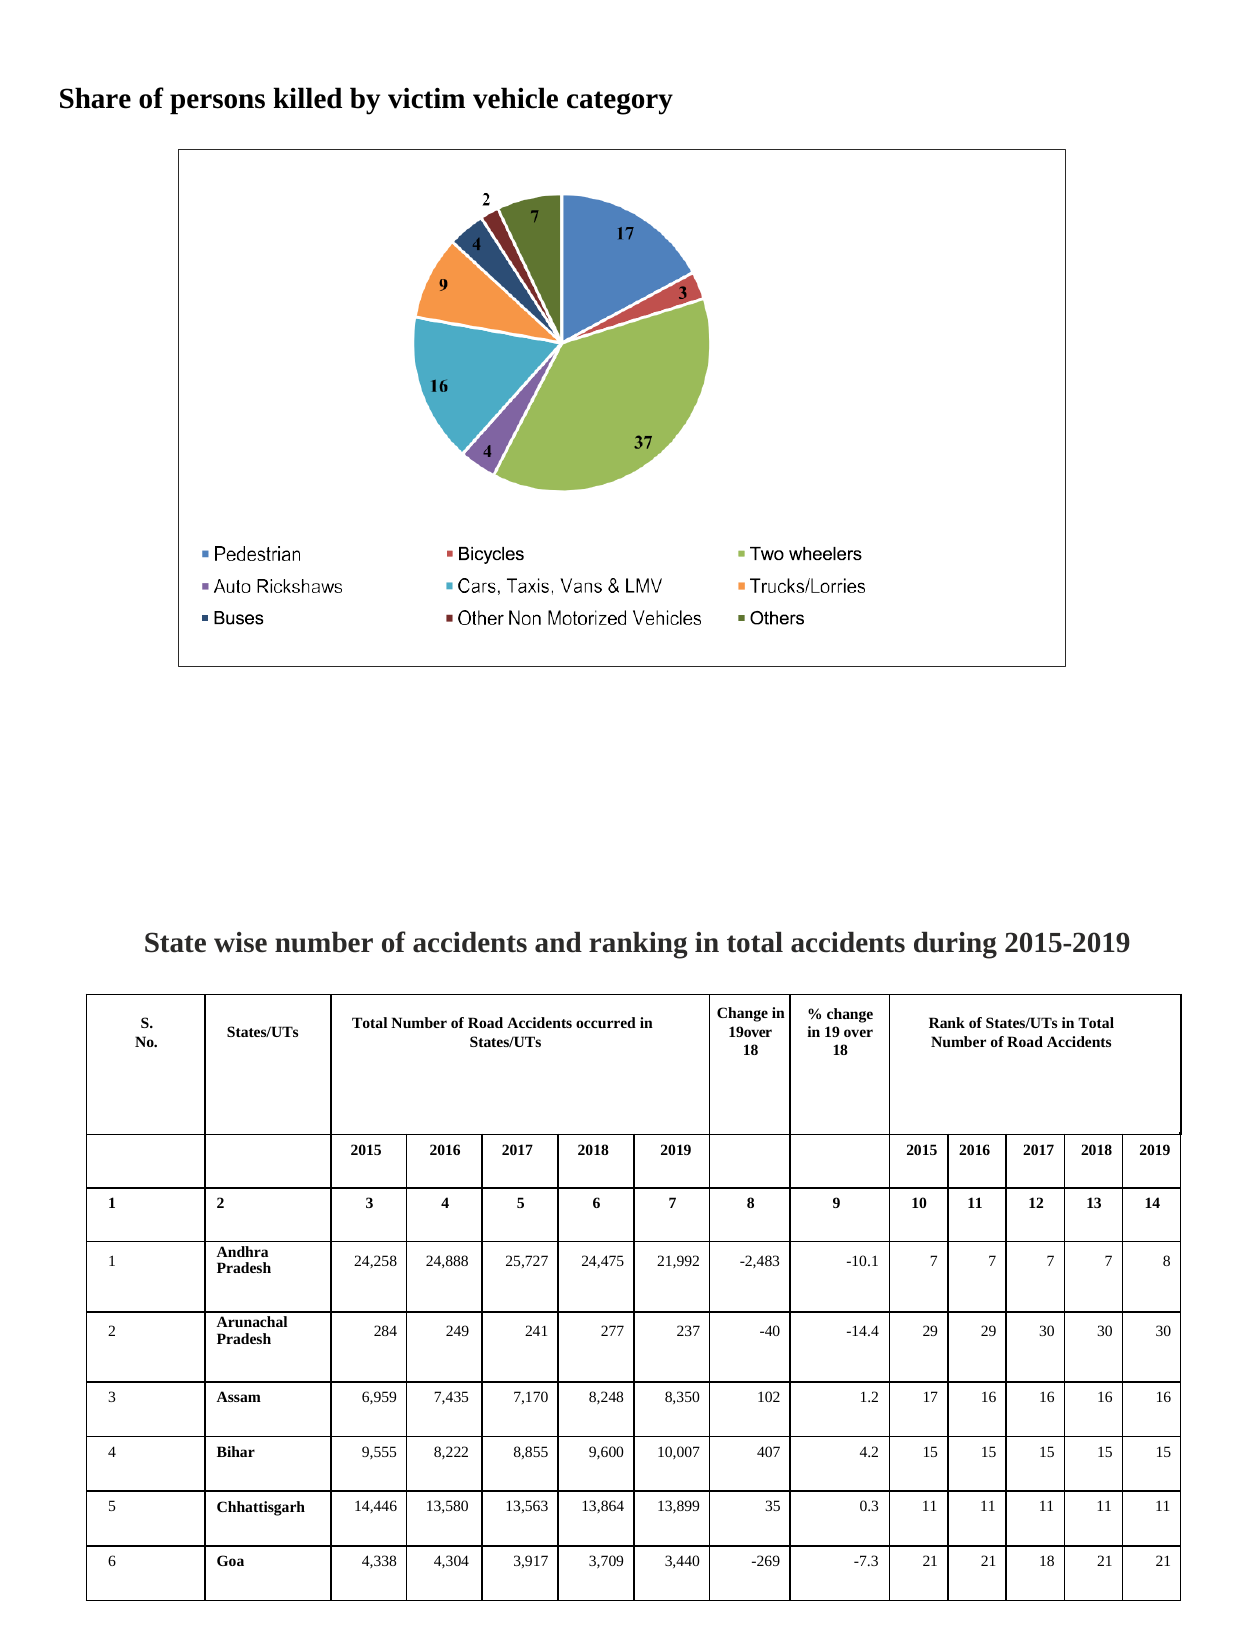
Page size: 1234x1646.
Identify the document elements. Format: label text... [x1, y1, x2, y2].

table_cell 15 [1065, 1437, 1122, 1490]
table_cell 16 [1065, 1383, 1122, 1436]
table_cell 2017 [483, 1135, 557, 1187]
table_cell 21,992 [635, 1242, 709, 1311]
table_cell 9,600 [559, 1437, 633, 1490]
table_cell -7.3 [791, 1547, 889, 1600]
table_cell 5 [483, 1189, 557, 1241]
table_cell 10,007 [635, 1437, 709, 1490]
picture [443, 610, 701, 625]
table_header Rank of States/UTs in Total Number of Road Accidents [890, 995, 1180, 1133]
table_cell 1 [87, 1242, 204, 1311]
table_cell 2019 [1123, 1135, 1180, 1187]
table_cell 8,248 [559, 1383, 633, 1436]
table_cell 25,727 [483, 1242, 557, 1311]
table_cell -269 [710, 1547, 789, 1600]
table_cell Andhra Pradesh [206, 1242, 330, 1311]
table_cell [710, 1135, 789, 1187]
table_cell 8,350 [635, 1383, 709, 1436]
table_cell 30 [1065, 1313, 1122, 1381]
table_cell 21 [949, 1547, 1005, 1600]
table_cell 8,222 [407, 1437, 481, 1490]
table_cell 10 [890, 1189, 947, 1241]
table_cell 13,580 [407, 1492, 481, 1545]
table_cell 7 [890, 1242, 947, 1311]
table_cell 249 [407, 1313, 481, 1381]
picture [411, 192, 712, 493]
table_cell 7,435 [407, 1383, 481, 1436]
table_cell 2018 [1065, 1135, 1122, 1187]
table_cell 11 [1007, 1492, 1064, 1545]
table_cell 15 [949, 1437, 1005, 1490]
table_cell 35 [710, 1492, 789, 1545]
table_cell 24,475 [559, 1242, 633, 1311]
table_cell 16 [1007, 1383, 1064, 1436]
table_header Total Number of Road Accidents occurred in States/UTs [332, 995, 709, 1133]
table_cell 14 [1123, 1189, 1180, 1241]
table_cell [791, 1135, 889, 1187]
table_cell 3,440 [635, 1547, 709, 1600]
table_cell 4.2 [791, 1437, 889, 1490]
table_cell 2017 [1007, 1135, 1064, 1187]
table_cell 7 [1065, 1242, 1122, 1311]
table_cell 4,304 [407, 1547, 481, 1600]
table_cell 11 [949, 1189, 1005, 1241]
table_cell 8 [710, 1189, 789, 1241]
table_cell 2019 [635, 1135, 709, 1187]
table_cell Chhattisgarh [206, 1492, 330, 1545]
table_cell 14,446 [332, 1492, 406, 1545]
table_cell 284 [332, 1313, 406, 1381]
picture [199, 546, 300, 561]
table_cell 4,338 [332, 1547, 406, 1600]
table_cell 2016 [407, 1135, 481, 1187]
table_cell 15 [1123, 1437, 1180, 1490]
table_cell 29 [949, 1313, 1005, 1381]
table_cell 407 [710, 1437, 789, 1490]
table_cell 21 [890, 1547, 947, 1600]
table_cell Goa [206, 1547, 330, 1600]
table_cell Arunachal Pradesh [206, 1313, 330, 1381]
table_cell -10.1 [791, 1242, 889, 1311]
table_cell 4 [407, 1189, 481, 1241]
table_cell [206, 1135, 330, 1187]
table_cell 15 [890, 1437, 947, 1490]
table_cell 12 [1007, 1189, 1064, 1241]
table_cell 29 [890, 1313, 947, 1381]
table_cell 4 [87, 1437, 204, 1490]
table_cell 24,258 [332, 1242, 406, 1311]
table_cell 30 [1123, 1313, 1180, 1381]
text Share of persons killed by victim vehicle category [58, 81, 1183, 115]
table_cell 11 [1065, 1492, 1122, 1545]
table_cell 102 [710, 1383, 789, 1436]
table_header States/UTs [206, 995, 330, 1133]
picture [443, 578, 662, 595]
table_cell 6,959 [332, 1383, 406, 1436]
table_cell 5 [87, 1492, 204, 1545]
subtitle State wise number of accidents and ranking in total accidents during 2015-2019 [143, 926, 1183, 959]
table_cell 13 [1065, 1189, 1122, 1241]
table_cell 16 [949, 1383, 1005, 1436]
table_cell 13,864 [559, 1492, 633, 1545]
table_cell 24,888 [407, 1242, 481, 1311]
table_cell 8,855 [483, 1437, 557, 1490]
table_cell 7 [1007, 1242, 1064, 1311]
table_cell [87, 1135, 204, 1187]
picture [735, 578, 865, 593]
table_cell 2 [87, 1313, 204, 1381]
table_cell 15 [1007, 1437, 1064, 1490]
table_cell 21 [1123, 1547, 1180, 1600]
table_cell 11 [949, 1492, 1005, 1545]
table_cell 8 [1123, 1242, 1180, 1311]
table_cell 2016 [949, 1135, 1005, 1187]
table_cell 11 [890, 1492, 947, 1545]
table_cell 3 [332, 1189, 406, 1241]
table_cell -2,483 [710, 1242, 789, 1311]
table_cell 18 [1007, 1547, 1064, 1600]
table_cell -14.4 [791, 1313, 889, 1381]
table_cell 7 [635, 1189, 709, 1241]
table_cell 1.2 [791, 1383, 889, 1436]
table_cell 2018 [559, 1135, 633, 1187]
table_cell 0.3 [791, 1492, 889, 1545]
table_cell 6 [559, 1189, 633, 1241]
table_cell 3 [87, 1383, 204, 1436]
table_cell 13,899 [635, 1492, 709, 1545]
table_header S. No. [87, 995, 204, 1133]
table_cell 3,709 [559, 1547, 633, 1600]
table_cell 2 [206, 1189, 330, 1241]
table_cell 277 [559, 1313, 633, 1381]
table_cell 9 [791, 1189, 889, 1241]
table_cell 7,170 [483, 1383, 557, 1436]
table_header Change in 19over 18 [710, 995, 789, 1133]
table_cell 21 [1065, 1547, 1122, 1600]
table_cell 237 [635, 1313, 709, 1381]
picture [199, 579, 342, 593]
table_header % change in 19 over 18 [791, 995, 889, 1133]
table_cell 7 [949, 1242, 1005, 1311]
table_cell 2015 [332, 1135, 406, 1187]
table_cell 1 [87, 1189, 204, 1241]
table_cell 16 [1123, 1383, 1180, 1436]
table_cell Assam [206, 1383, 330, 1436]
table_cell 6 [87, 1547, 204, 1600]
table_cell 11 [1123, 1492, 1180, 1545]
table_cell 30 [1007, 1313, 1064, 1381]
table_cell 9,555 [332, 1437, 406, 1490]
table_cell 2015 [890, 1135, 947, 1187]
table_cell -40 [710, 1313, 789, 1381]
table_cell 17 [890, 1383, 947, 1436]
table_cell Bihar [206, 1437, 330, 1490]
table_cell 241 [483, 1313, 557, 1381]
table_cell 3,917 [483, 1547, 557, 1600]
table_cell 13,563 [483, 1492, 557, 1545]
